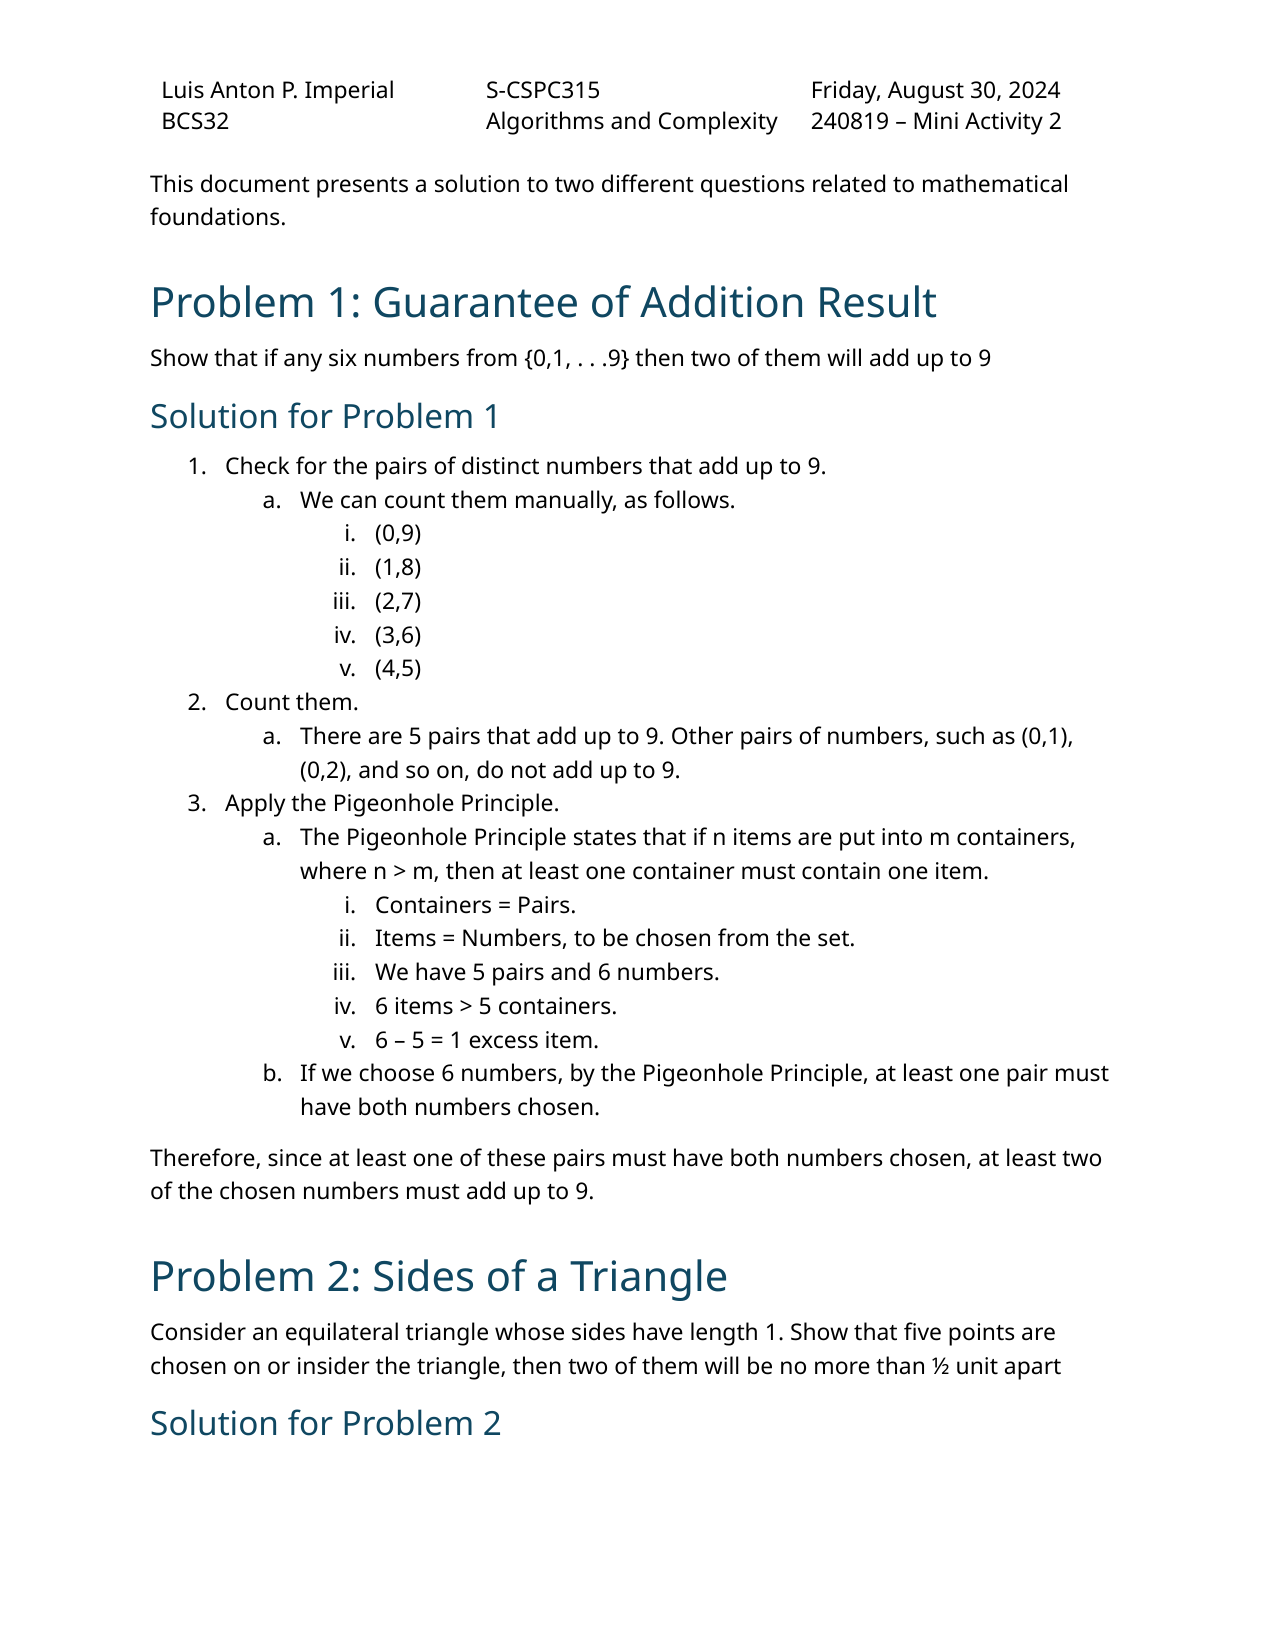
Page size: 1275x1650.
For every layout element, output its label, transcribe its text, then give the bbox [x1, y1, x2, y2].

list Items = Numbers, to be chosen from the set. [356, 922, 1125, 953]
list The Pigeonhole Principle states that if n items are put into m containers, where n > m, then at least one container must contain one item. [262, 821, 1125, 886]
text Consider an equilateral triangle whose sides have length 1. Show that five points are chosen on or insider the triangle, then two of them will be no more than ½ unit apart [150, 1316, 1125, 1381]
list There are 5 pairs that add up to 9. Other pairs of numbers, such as (0,1), (0,2), and so on, do not add up to 9. [262, 720, 1125, 785]
subtitle Problem 2: Sides of a Triangle [150, 1246, 1125, 1303]
list (0,9) [356, 517, 1125, 548]
text Therefore, since at least one of these pairs must have both numbers chosen, at least two of the chosen numbers must add up to 9. [150, 1141, 1125, 1206]
list (3,6) [356, 618, 1125, 650]
text This document presents a solution to two different questions related to mathematical foundations. [150, 167, 1125, 232]
list Containers = Pairs. [356, 888, 1125, 920]
list 6 items > 5 containers. [356, 990, 1125, 1021]
list If we choose 6 numbers, by the Pigeonhole Principle, at least one pair must have both numbers chosen. [262, 1057, 1125, 1122]
subtitle Solution for Problem 2 [150, 1400, 1125, 1446]
list (1,8) [356, 551, 1125, 582]
subtitle Problem 1: Guarantee of Addition Result [150, 272, 1125, 329]
subtitle Solution for Problem 1 [150, 392, 1125, 438]
list (4,5) [356, 652, 1125, 683]
text Show that if any six numbers from {0,1, . . .9} then two of them will add up to 9 [150, 342, 1125, 373]
list Check for the pairs of distinct numbers that add up to 9. [187, 450, 1125, 481]
list Count them. [187, 686, 1125, 717]
list (2,7) [356, 585, 1125, 616]
list We can count them manually, as follows. [262, 483, 1125, 515]
list Apply the Pigeonhole Principle. [187, 787, 1125, 818]
list 6 – 5 = 1 excess item. [356, 1023, 1125, 1055]
list We have 5 pairs and 6 numbers. [356, 956, 1125, 987]
